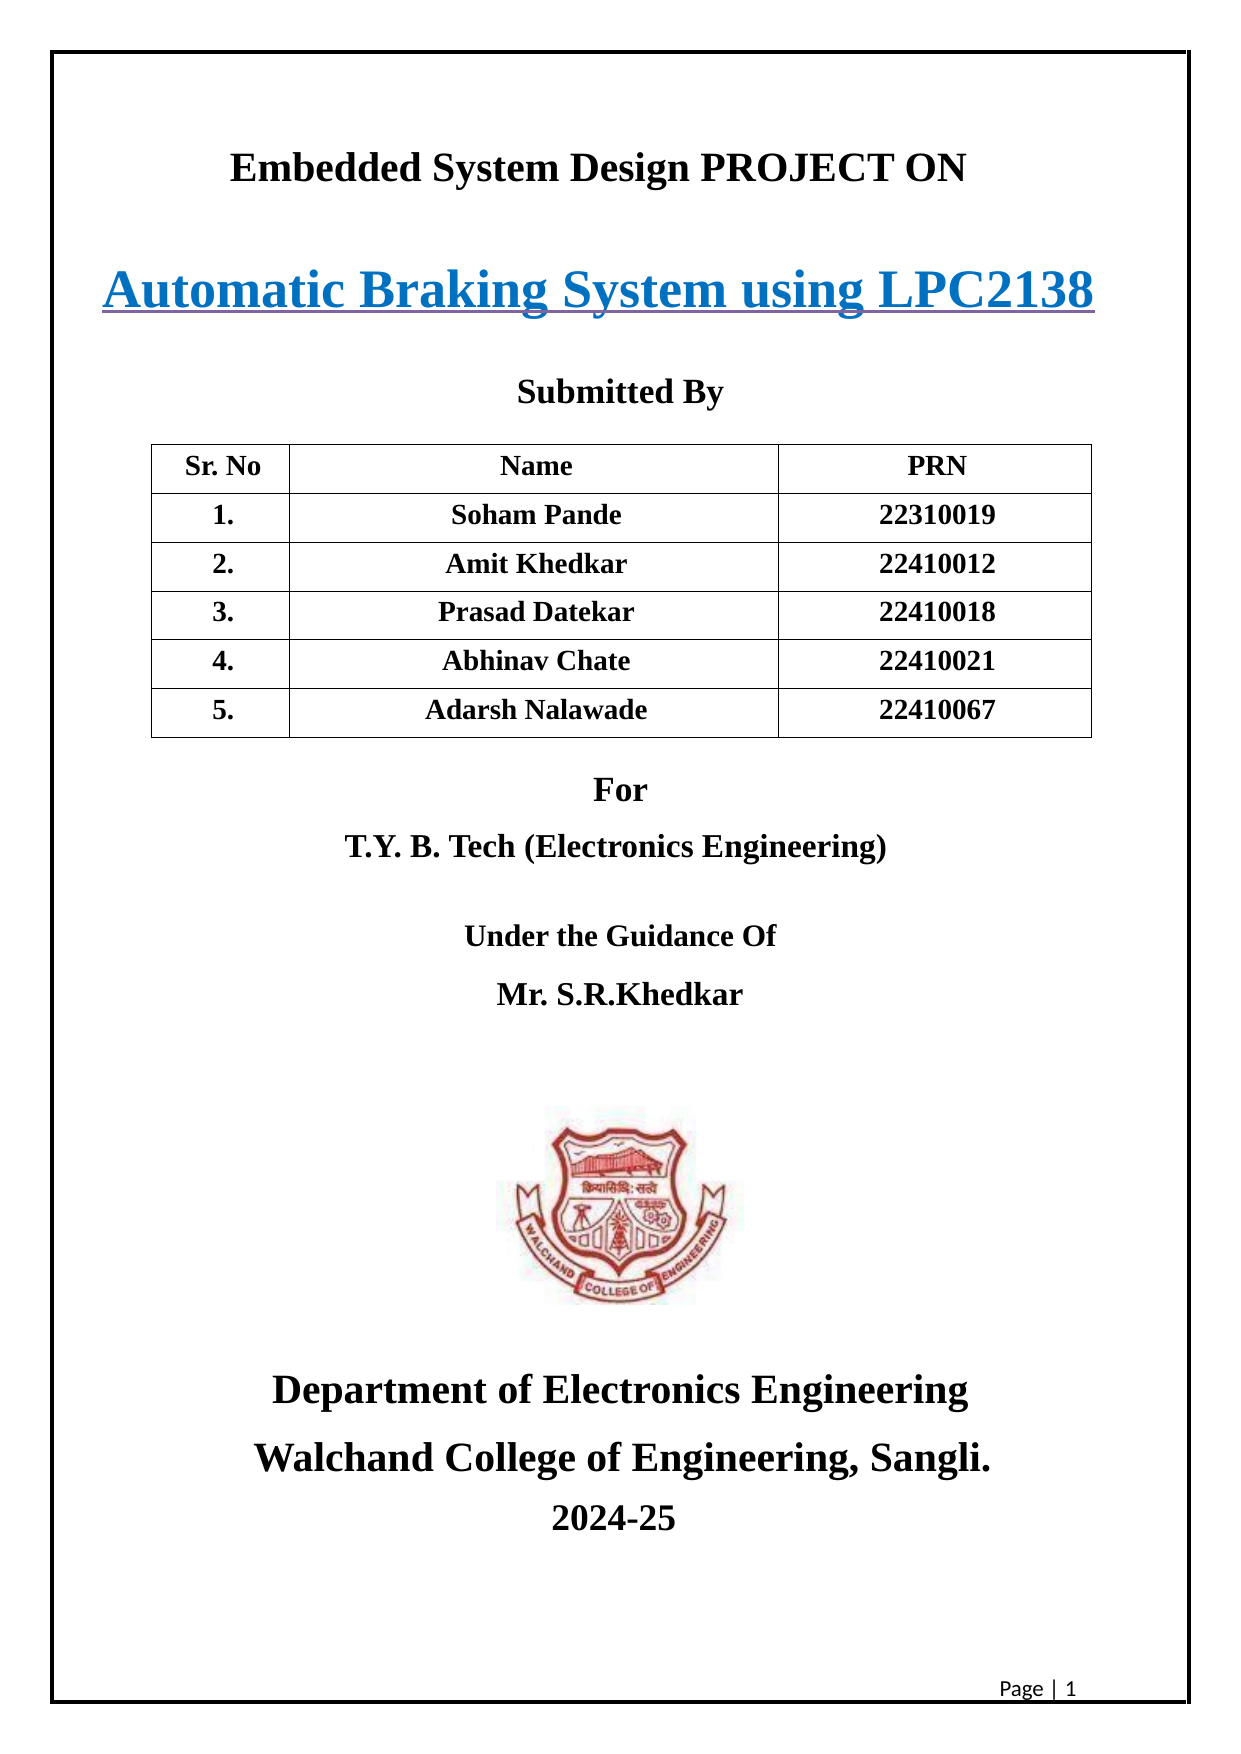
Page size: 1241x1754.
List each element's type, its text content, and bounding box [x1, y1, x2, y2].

subtitle Mr. S.R.Khedkar [128, 974, 1111, 1013]
table_cell 22410067 [779, 689, 1091, 737]
table_header Sr. No [152, 445, 289, 493]
text Automatic Braking System using LPC2138 [86, 257, 1111, 319]
table_cell 2. [152, 543, 289, 591]
table_cell 22410012 [779, 543, 1091, 591]
table_cell 1. [152, 494, 289, 542]
text Walchand College of Engineering, Sangli. [86, 1432, 991, 1480]
table_cell 3. [152, 592, 289, 639]
text Submitted By [130, 370, 1111, 411]
table_cell 22410018 [779, 592, 1091, 639]
text Embedded System Design PROJECT ON [86, 143, 1111, 191]
table_cell Soham Pande [290, 494, 778, 542]
text Department of Electronics Engineering [86, 1364, 969, 1412]
text T.Y. B. Tech (Electronics Engineering) [344, 826, 1111, 864]
table_cell Abhinav Chate [290, 640, 778, 688]
table_cell Adarsh Nalawade [290, 689, 778, 737]
text Under the Guidance Of [129, 917, 1111, 953]
picture [495, 1106, 745, 1305]
table_cell Amit Khedkar [290, 543, 778, 591]
table_cell 5. [152, 689, 289, 737]
text 2024-25 [86, 1496, 991, 1539]
table_cell Prasad Datekar [290, 592, 778, 639]
table_cell 22410021 [779, 640, 1091, 688]
table_header Name [290, 445, 778, 493]
table_cell 4. [152, 640, 289, 688]
text For [130, 768, 1111, 809]
table_cell 22310019 [779, 494, 1091, 542]
table_header PRN [779, 445, 1091, 493]
